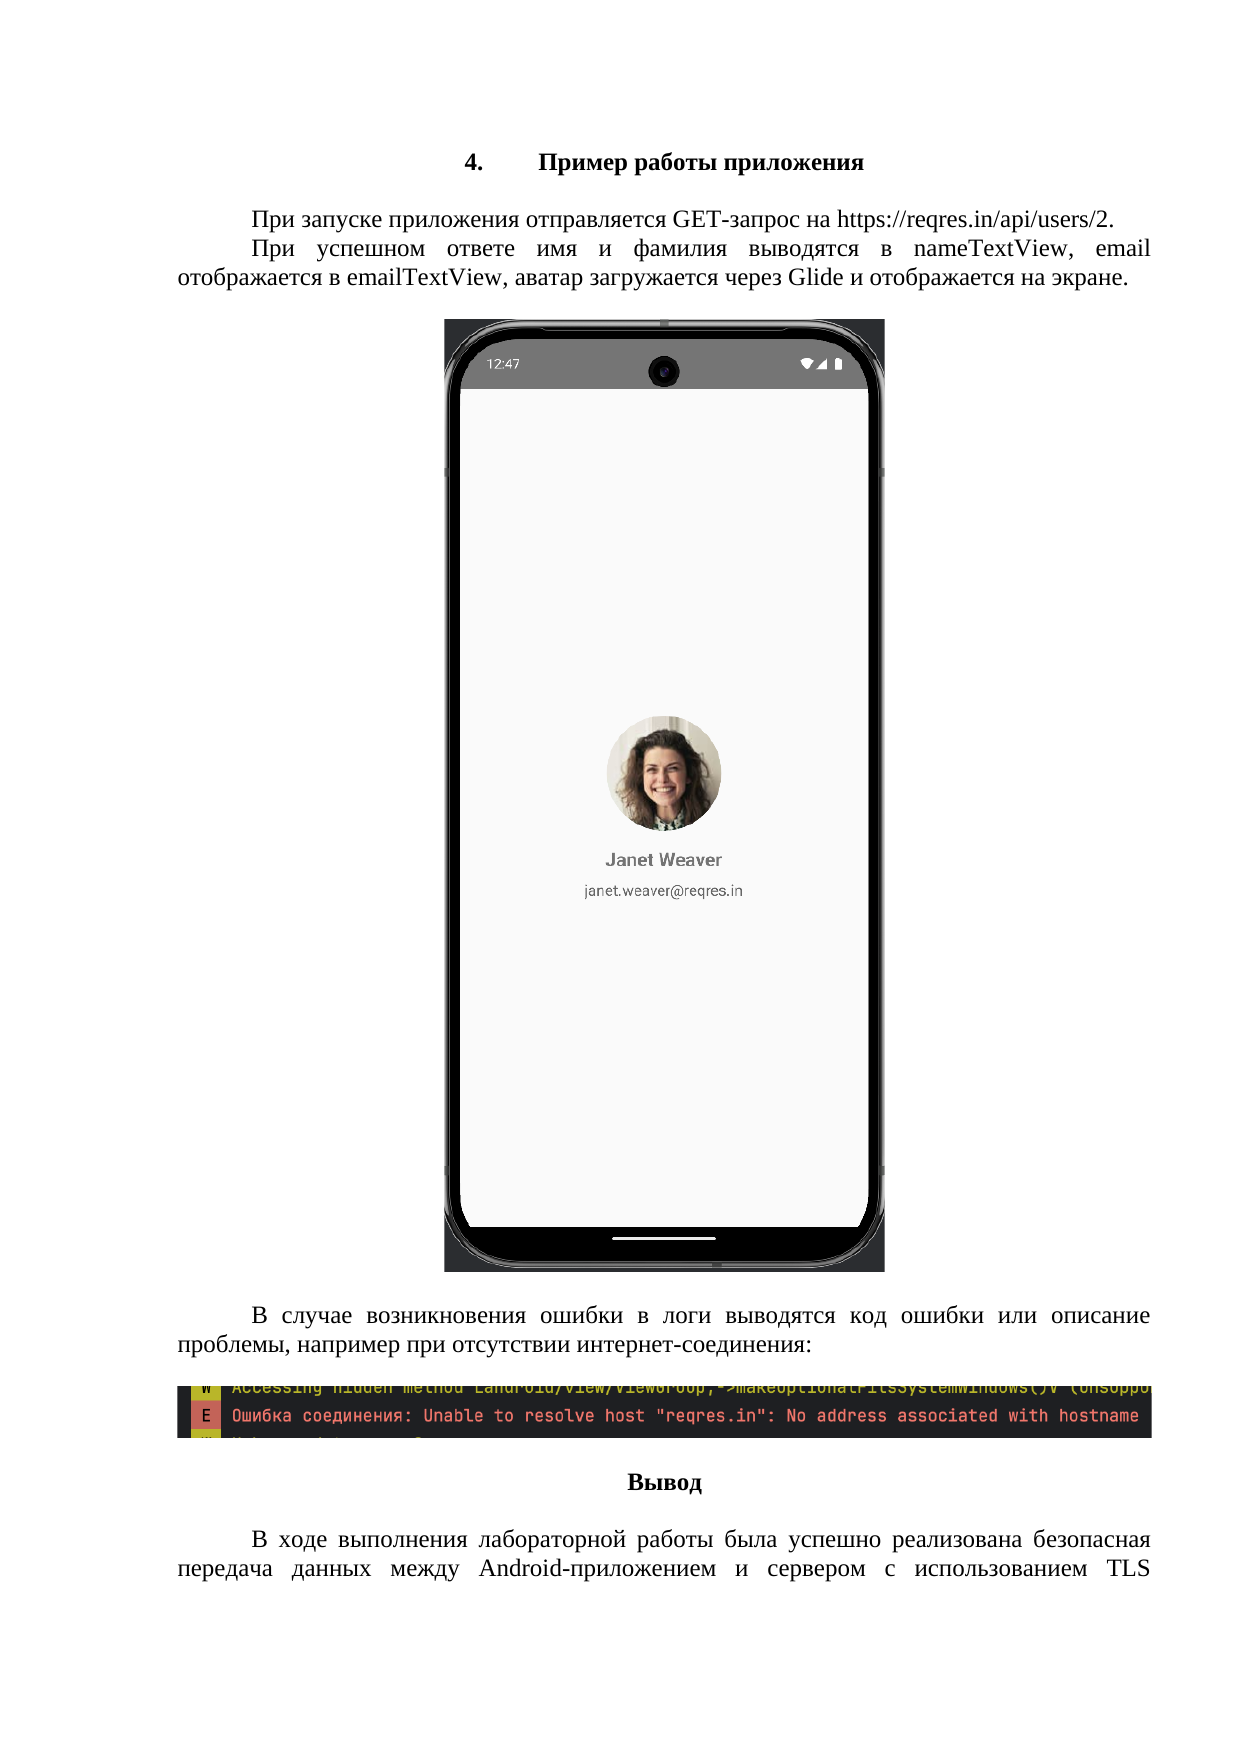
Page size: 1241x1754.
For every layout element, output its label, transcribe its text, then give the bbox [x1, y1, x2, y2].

picture [177, 1386, 1152, 1438]
text В случае возникновения ошибки в логи выводятся код ошибки или описание проблемы, например при отсутствии интернет-соединения: [177, 1300, 1152, 1358]
picture [444, 319, 885, 1272]
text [177, 1524, 1152, 1582]
subtitle Вывод [177, 1467, 1152, 1496]
subtitle Пример работы приложения [177, 147, 1152, 176]
text При успешном ответе имя и фамилия выводятся в nameTextView, email отображается в emailTextView, аватар загружается через Glide и отображается на экране. [177, 233, 1152, 291]
text При запуске приложения отправляется GET-запрос на https://reqres.in/api/users/2. [177, 204, 1152, 233]
